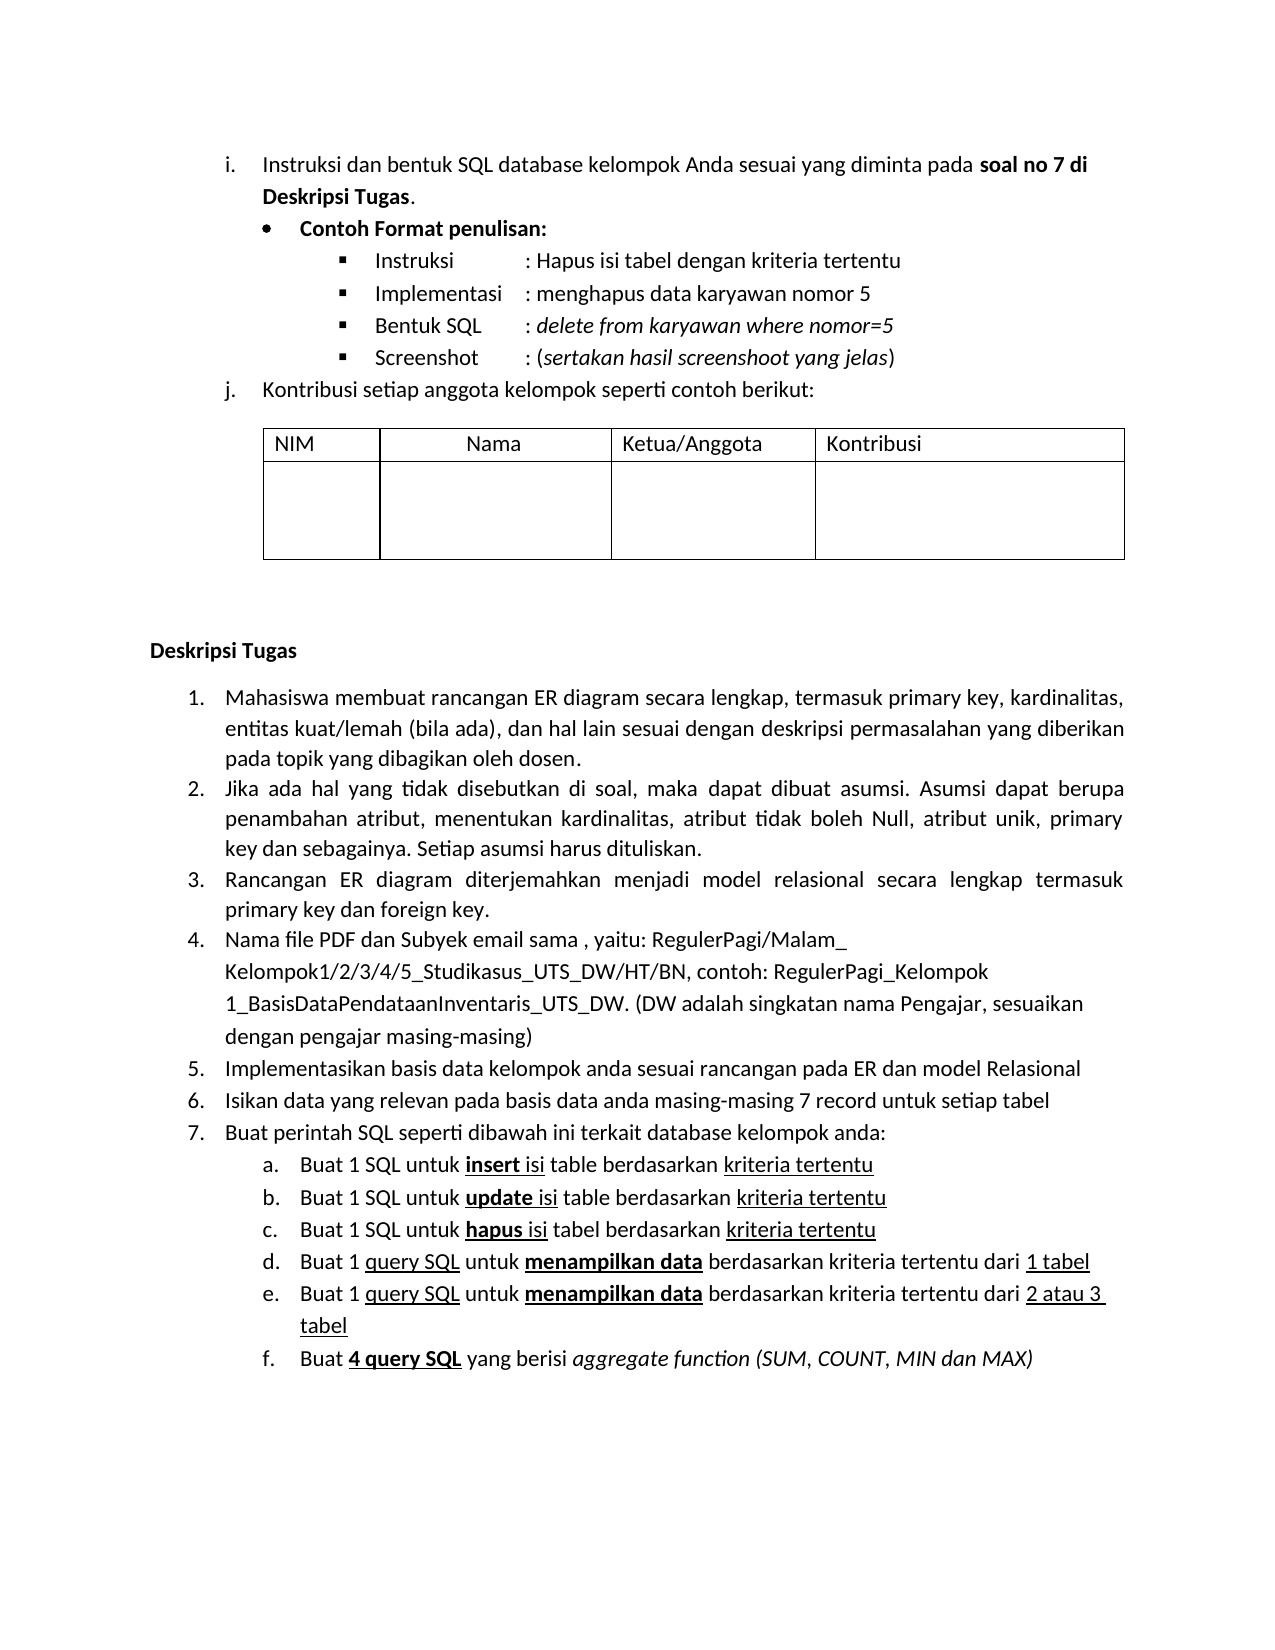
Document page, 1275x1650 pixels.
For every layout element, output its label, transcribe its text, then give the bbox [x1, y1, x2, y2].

table_header Kontribusi [816, 429, 1124, 461]
table_cell [612, 462, 815, 558]
list Kontribusi setiap anggota kelompok seperti contoh berikut: [225, 375, 1125, 403]
list Isikan data yang relevan pada basis data anda masing-masing 7 record untuk setiap tabel [187, 1086, 1125, 1114]
list Rancangan ER diagram diterjemahkan menjadi model relasional secara lengkap termasuk primary key dan foreign key. [187, 865, 1125, 923]
list Buat perintah SQL seperti dibawah ini terkait database kelompok anda: [187, 1118, 1125, 1146]
table_cell [816, 462, 1124, 558]
list Instruksi dan bentuk SQL database kelompok Anda sesuai yang diminta pada soal no 7 di Deskripsi Tugas. [225, 150, 1125, 210]
table_cell [381, 462, 611, 558]
list Buat 1 SQL untuk hapus isi tabel berdasarkan kriteria tertentu [262, 1215, 1125, 1243]
list Instruksi : Hapus isi tabel dengan kriteria tertentu [337, 247, 1125, 274]
list Contoh Format penulisan: [262, 214, 1125, 242]
list Buat 1 SQL untuk update isi table berdasarkan kriteria tertentu [262, 1183, 1125, 1211]
table_cell [264, 462, 379, 558]
list Jika ada hal yang tidak disebutkan di soal, maka dapat dibuat asumsi. Asumsi dapat berupa penambahan atribut, menentukan kardinalitas, atribut tidak boleh Null, atribut unik, primary key dan sebagainya. Setiap asumsi harus dituliskan. [187, 774, 1125, 863]
list Bentuk SQL : delete from karyawan where nomor=5 [337, 311, 1125, 339]
text Deskripsi Tugas [150, 637, 1125, 665]
list Nama file PDF dan Subyek email sama , yaitu: RegulerPagi/Malam_ Kelompok1/2/3/4/5_Studikasus_UTS_DW/HT/BN, contoh: RegulerPagi_Kelompok 1_BasisDataPendataanInventaris_UTS_DW. (DW adalah singkatan nama Pengajar, sesuaikan dengan pengajar masing-masing) [187, 925, 1125, 1050]
list Mahasiswa membuat rancangan ER diagram secara lengkap, termasuk primary key, kardinalitas, entitas kuat/lemah (bila ada), dan hal lain sesuai dengan deskripsi permasalahan yang diberikan pada topik yang dibagikan oleh dosen. [187, 683, 1125, 772]
list Implementasikan basis data kelompok anda sesuai rancangan pada ER dan model Relasional [187, 1054, 1125, 1082]
table_header Ketua/Anggota [612, 429, 815, 461]
list Buat 1 SQL untuk insert isi table berdasarkan kriteria tertentu [262, 1151, 1125, 1178]
list Buat 1 query SQL untuk menampilkan data berdasarkan kriteria tertentu dari 1 tabel [262, 1247, 1125, 1275]
list Implementasi : menghapus data karyawan nomor 5 [337, 279, 1125, 307]
list Screenshot : (sertakan hasil screenshoot yang jelas) [337, 343, 1125, 371]
list Buat 4 query SQL yang berisi aggregate function (SUM, COUNT, MIN dan MAX) [262, 1344, 1125, 1372]
table_header Nama [381, 429, 611, 461]
table_header NIM [264, 429, 379, 461]
list Buat 1 query SQL untuk menampilkan data berdasarkan kriteria tertentu dari 2 atau 3 tabel [262, 1279, 1125, 1339]
